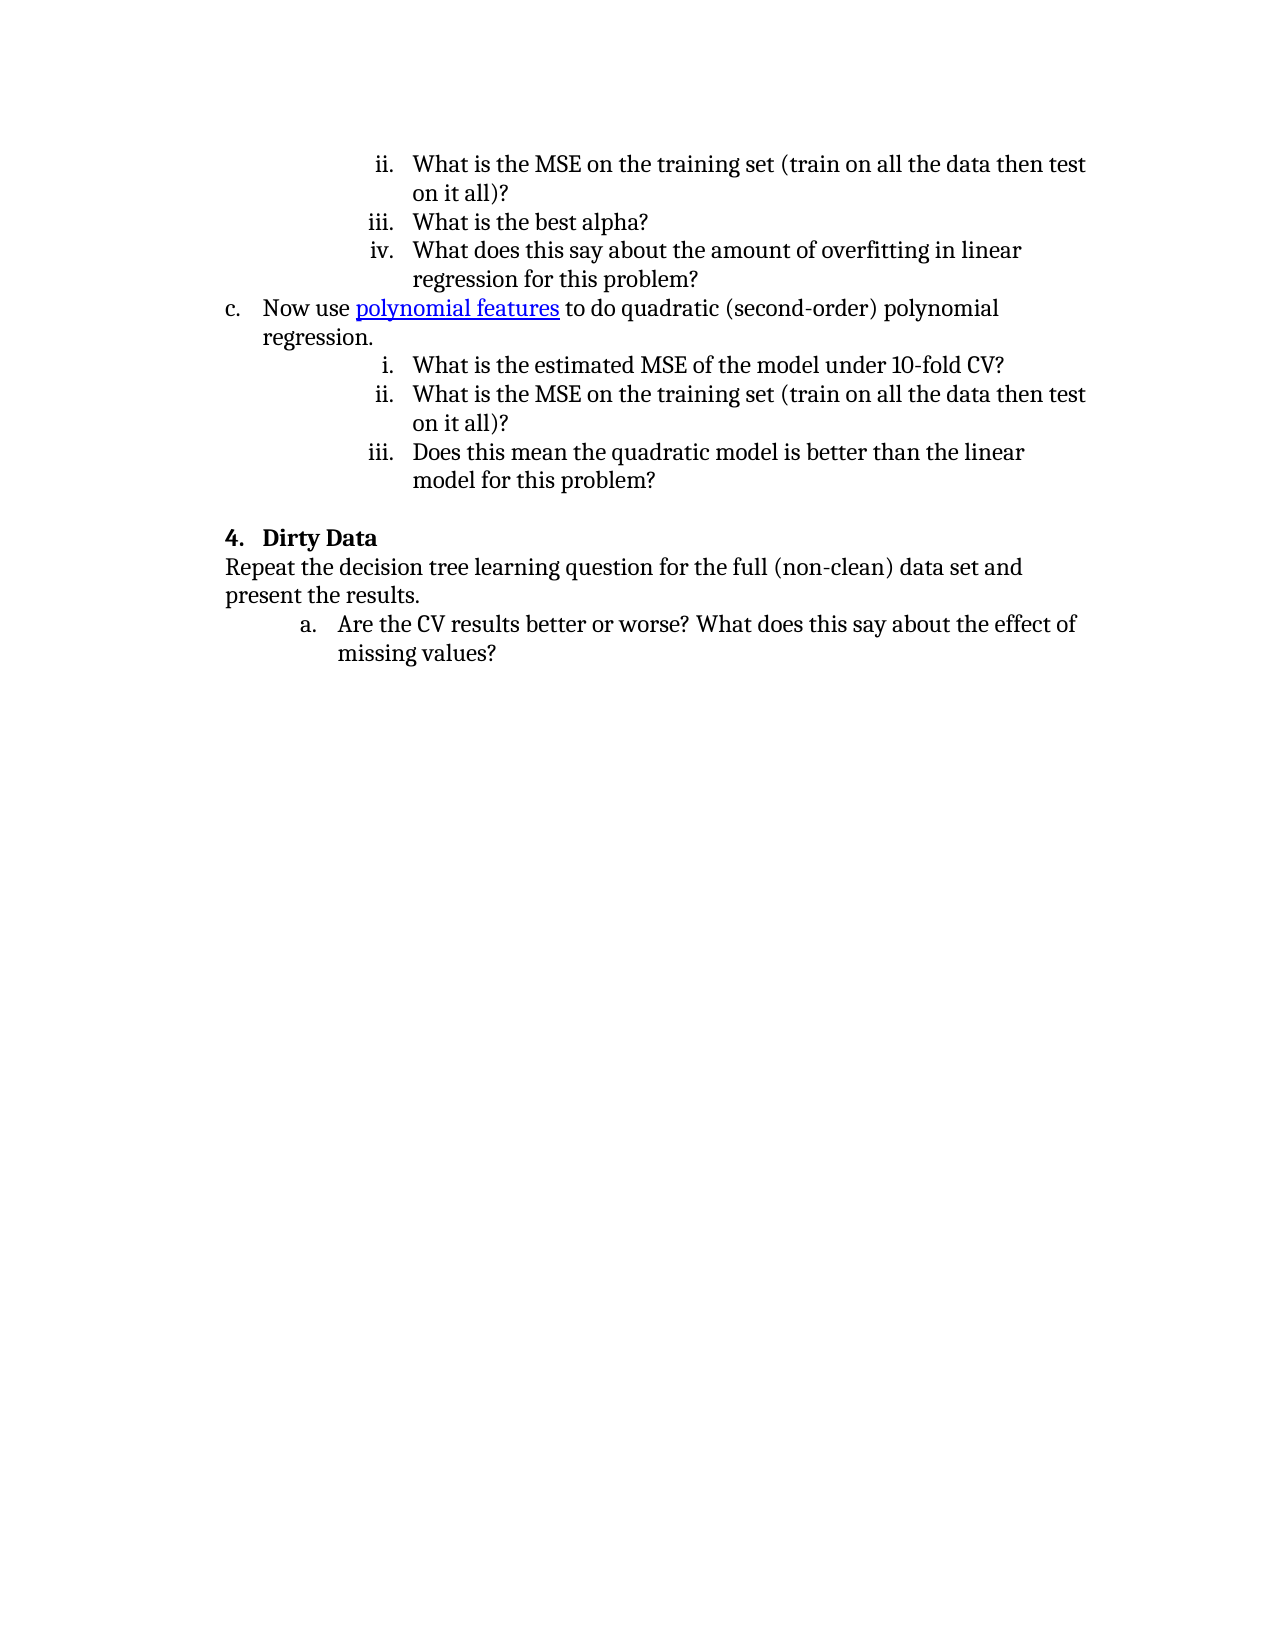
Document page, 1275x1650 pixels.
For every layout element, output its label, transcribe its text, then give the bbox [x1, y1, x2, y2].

list Does this mean the quadratic model is better than the linear model for this problem? [394, 437, 1087, 495]
list What is the MSE on the training set (train on all the data then test on it all)? [394, 380, 1087, 437]
list What does this say about the amount of overfitting in linear regression for this problem? [394, 236, 1087, 294]
list Now use polynomial features to do quadratic (second-order) polynomial regression. [225, 294, 1087, 351]
list Dirty Data [225, 524, 1087, 552]
text Repeat the decision tree learning question for the full (non-clean) data set and present the results. [225, 552, 1087, 610]
list Are the CV results better or worse? What does this say about the effect of missing values? [300, 610, 1087, 667]
list What is the MSE on the training set (train on all the data then test on it all)? [394, 150, 1087, 207]
list What is the estimated MSE of the model under 10-fold CV? [394, 351, 1087, 380]
list What is the best alpha? [394, 207, 1087, 236]
